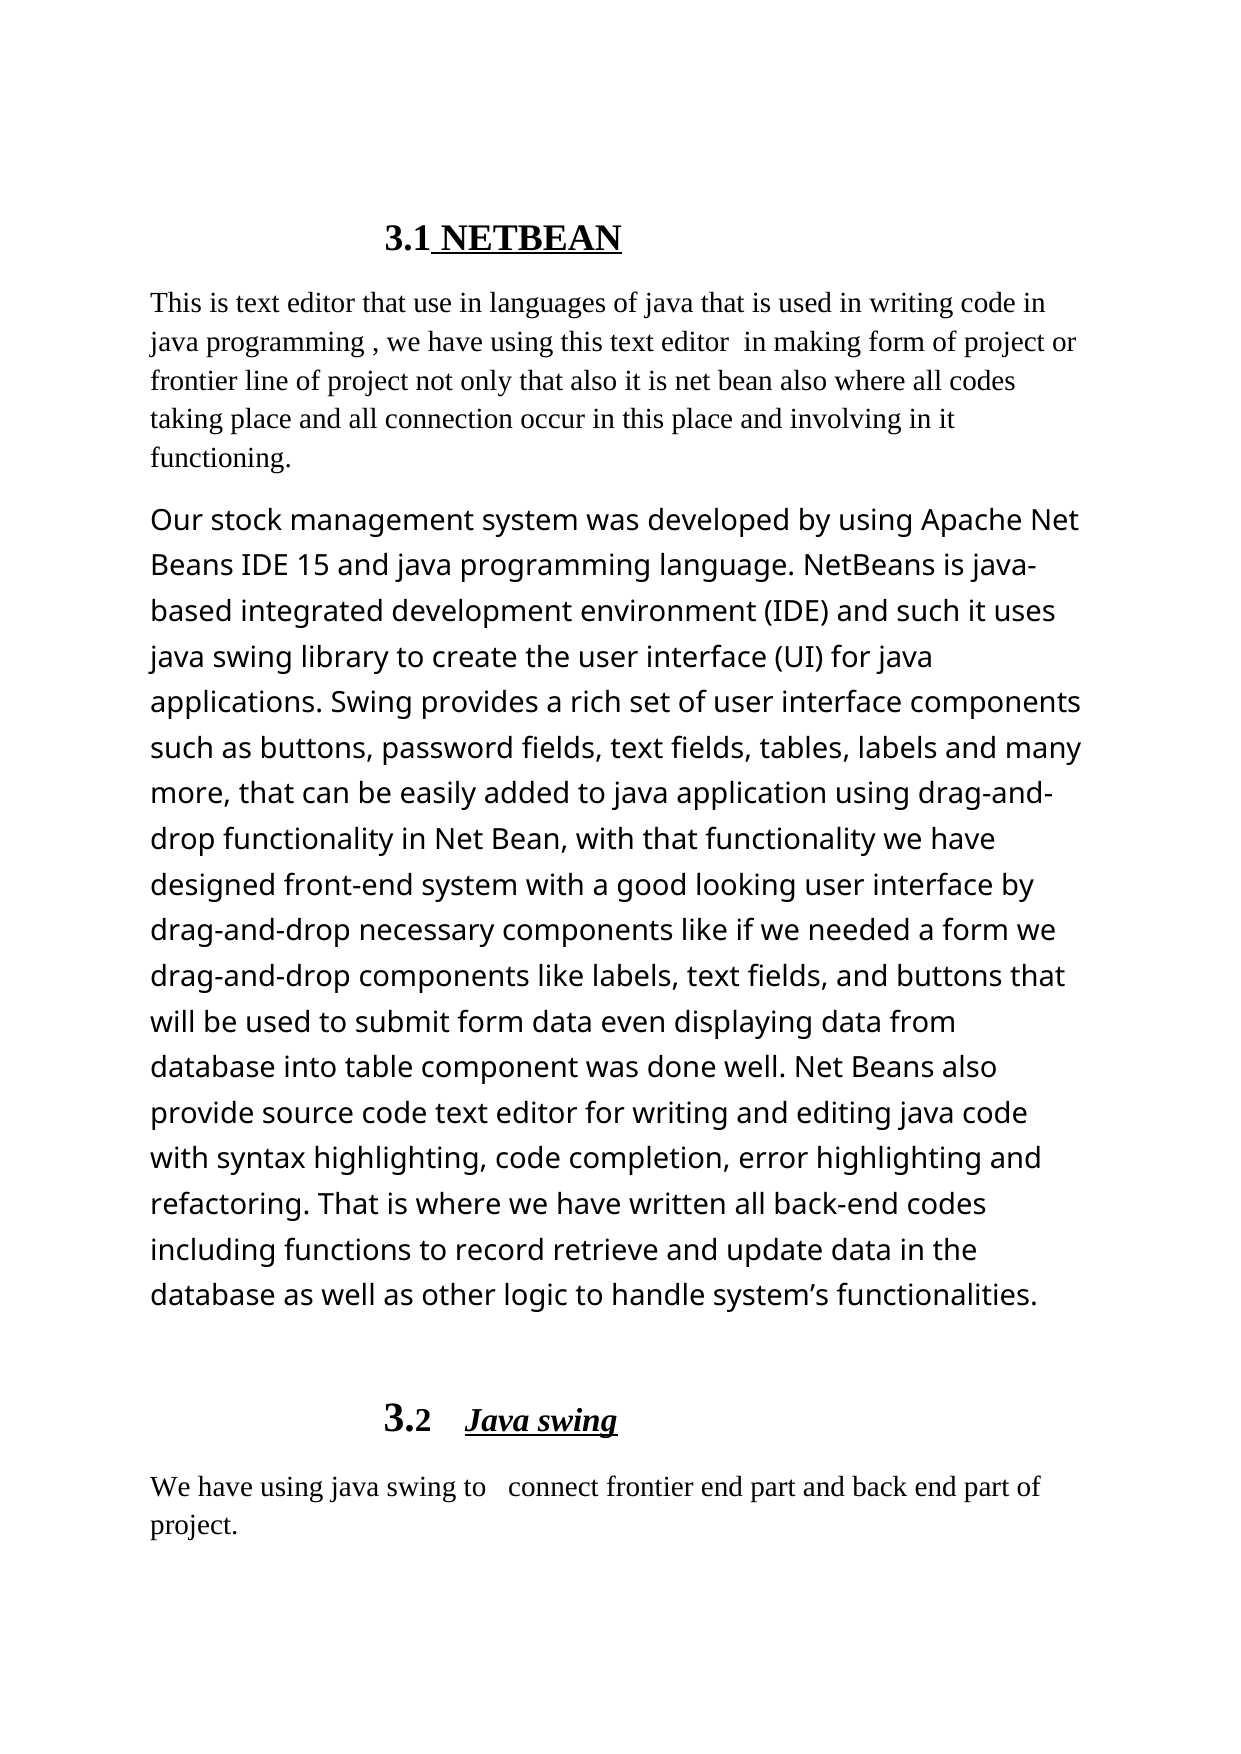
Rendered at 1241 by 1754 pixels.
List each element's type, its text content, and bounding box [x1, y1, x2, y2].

text Our stock management system was developed by using Apache Net Beans IDE 15 and java programming language. NetBeans is java-based integrated development environment (IDE) and such it uses java swing library to create the user interface (UI) for java applications. Swing provides a rich set of user interface components such as buttons, password fields, text fields, tables, labels and many more, that can be easily added to java application using drag-and-drop functionality in Net Bean, with that functionality we have designed front-end system with a good looking user interface by drag-and-drop necessary components like if we needed a form we drag-and-drop components like labels, text fields, and buttons that will be used to submit form data even displaying data from database into table component was done well. Net Beans also provide source code text editor for writing and editing java code with syntax highlighting, code completion, error highlighting and refactoring. That is where we have written all back-end codes including functions to record retrieve and update data in the database as well as other logic to handle system’s functionalities. [150, 499, 1090, 1314]
text 3.1 NETBEAN [150, 215, 1090, 258]
text This is text editor that use in languages of java that is used in writing code in java programming , we have using this text editor in making form of project or frontier line of project not only that also it is net bean also where all codes taking place and all connection occur in this place and involving in it functioning. [150, 286, 1090, 473]
text 3.2 Java swing [150, 1393, 1090, 1441]
text We have using java swing to connect frontier end part and back end part of project. [150, 1469, 1090, 1541]
